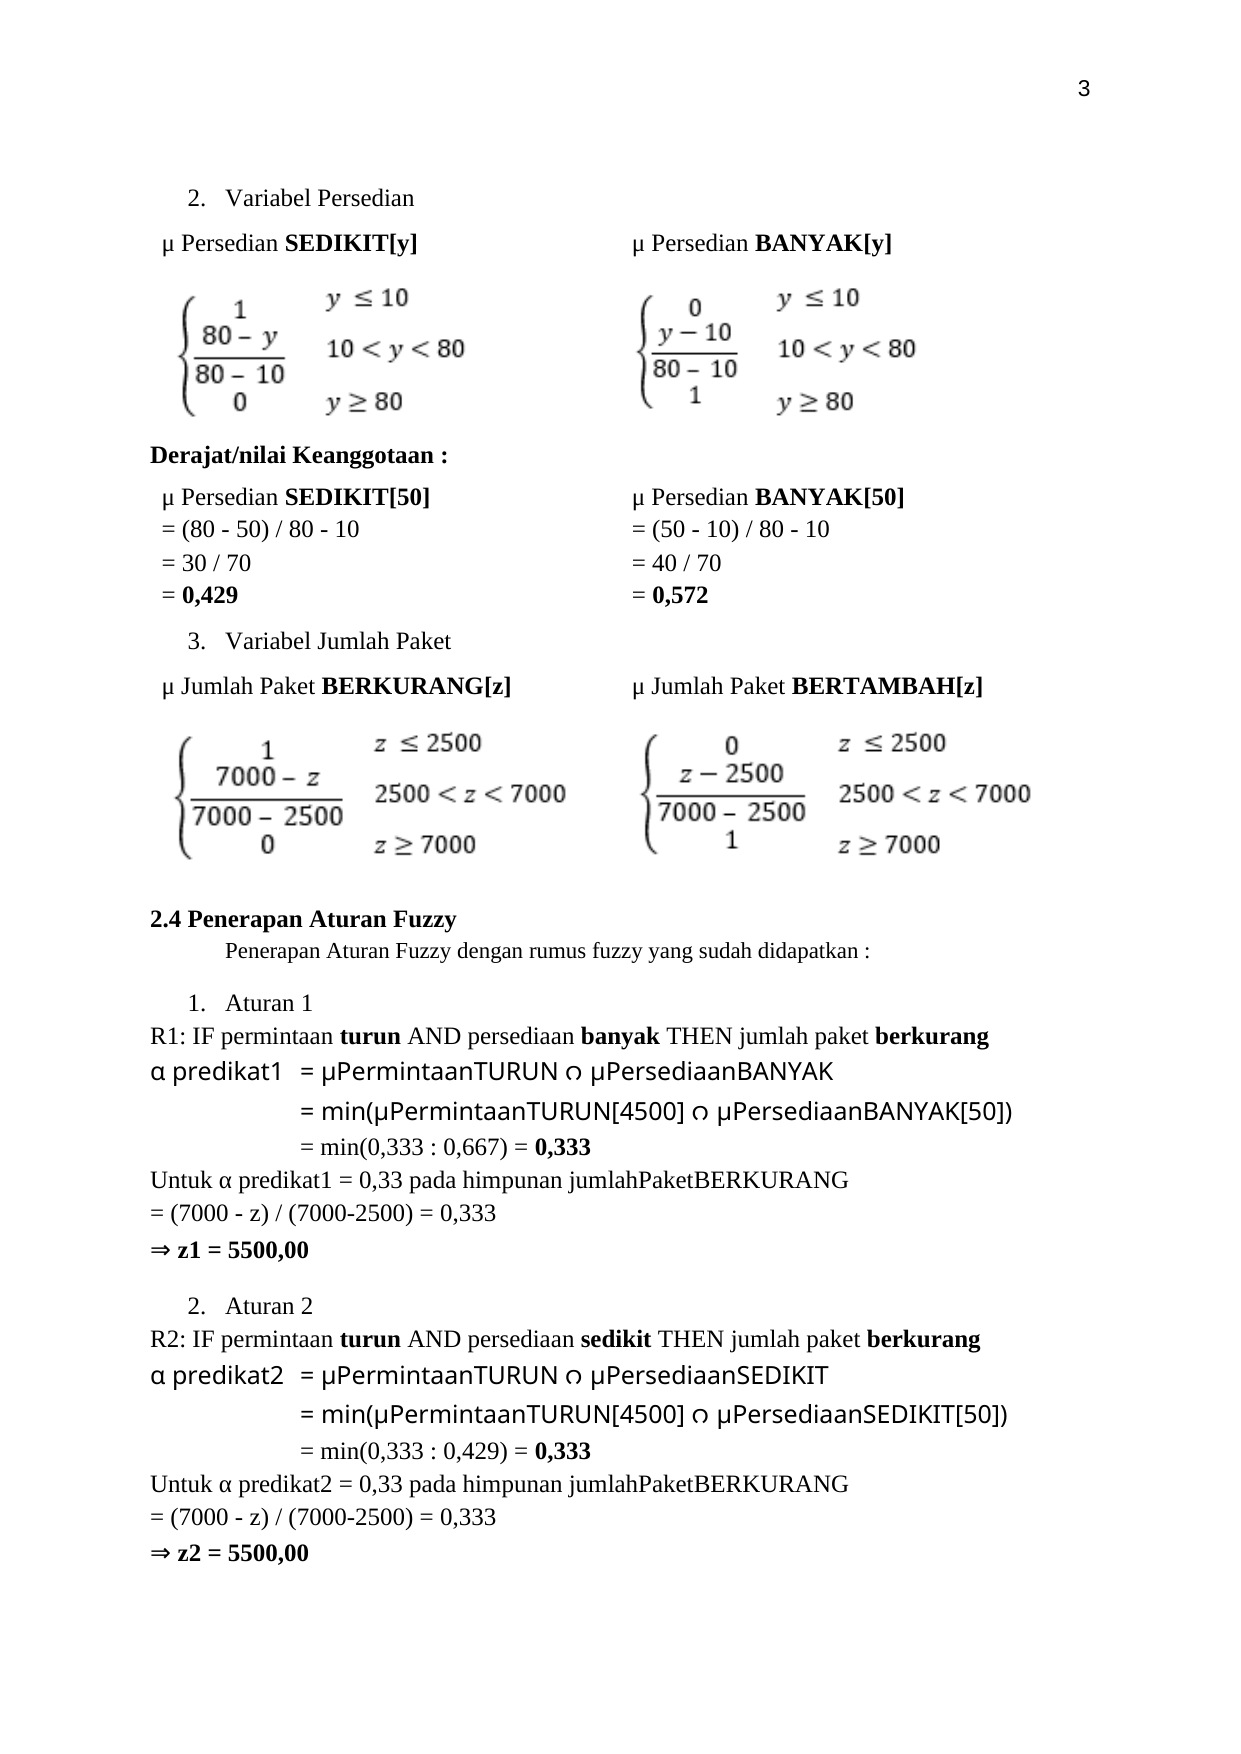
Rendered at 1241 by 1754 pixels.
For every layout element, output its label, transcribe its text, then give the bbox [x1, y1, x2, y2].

list Aturan 1 [187, 988, 1090, 1017]
text Untuk α predikat2 = 0,33 pada himpunan jumlahPaketBERKURANG [150, 1469, 1090, 1497]
table_header μ Persedian SEDIKIT[50] = (80 - 50) / 80 - 10 = 30 / 70 = 0,429 [152, 471, 620, 624]
text = min(μPermintaanTURUN[4500] റ μPersediaanSEDIKIT[50]) [150, 1397, 1090, 1431]
text = (7000 - z) / (7000-2500) = 0,333 [150, 1502, 1090, 1531]
table_header μ Persedian BANYAK[y] [622, 218, 1091, 268]
table_header μ Persedian BANYAK[50] = (50 - 10) / 80 - 10 = 40 / 70 = 0,572 [622, 471, 1091, 624]
text = min(0,333 : 0,429) = 0,333 [150, 1436, 1090, 1464]
table_header μ Jumlah Paket BERKURANG[z] [152, 661, 620, 710]
list Variabel Jumlah Paket [187, 626, 1090, 654]
text Derajat/nilai Keanggotaan : [150, 440, 1090, 469]
text = min(μPermintaanTURUN[4500] റ μPersediaanBANYAK[50]) [150, 1093, 1090, 1127]
text Penerapan Aturan Fuzzy dengan rumus fuzzy yang sudah didapatkan : [150, 937, 1090, 963]
table_header μ Jumlah Paket BERTAMBAH[z] [622, 661, 1091, 710]
text α predikat2 = μPermintaanTURUN റ μPersediaanSEDIKIT [150, 1357, 1090, 1391]
text ⇒ z2 = 5500,00 [150, 1535, 1090, 1569]
table_header μ Persedian SEDIKIT[y] [152, 218, 620, 268]
picture [161, 280, 476, 428]
text R2: IF permintaan turun AND persediaan sedikit THEN jumlah paket berkurang [150, 1324, 1090, 1353]
text = (7000 - z) / (7000-2500) = 0,333 [150, 1198, 1090, 1227]
text = min(0,333 : 0,667) = 0,333 [150, 1132, 1090, 1161]
list Aturan 2 [187, 1291, 1090, 1320]
picture [631, 722, 1054, 871]
list Variabel Persedian [187, 183, 1090, 212]
picture [631, 280, 927, 428]
picture [161, 722, 590, 871]
table_cell [152, 270, 620, 438]
text ⇒ z1 = 5500,00 [150, 1231, 1090, 1265]
table_cell [152, 713, 620, 881]
table_cell [622, 270, 1091, 438]
table_cell [622, 713, 1091, 881]
text α predikat1 = μPermintaanTURUN റ μPersediaanBANYAK [150, 1054, 1090, 1088]
text Untuk α predikat1 = 0,33 pada himpunan jumlahPaketBERKURANG [150, 1165, 1090, 1194]
subtitle 2.4 Penerapan Aturan Fuzzy [150, 904, 1090, 933]
text R1: IF permintaan turun AND persediaan banyak THEN jumlah paket berkurang [150, 1021, 1090, 1050]
